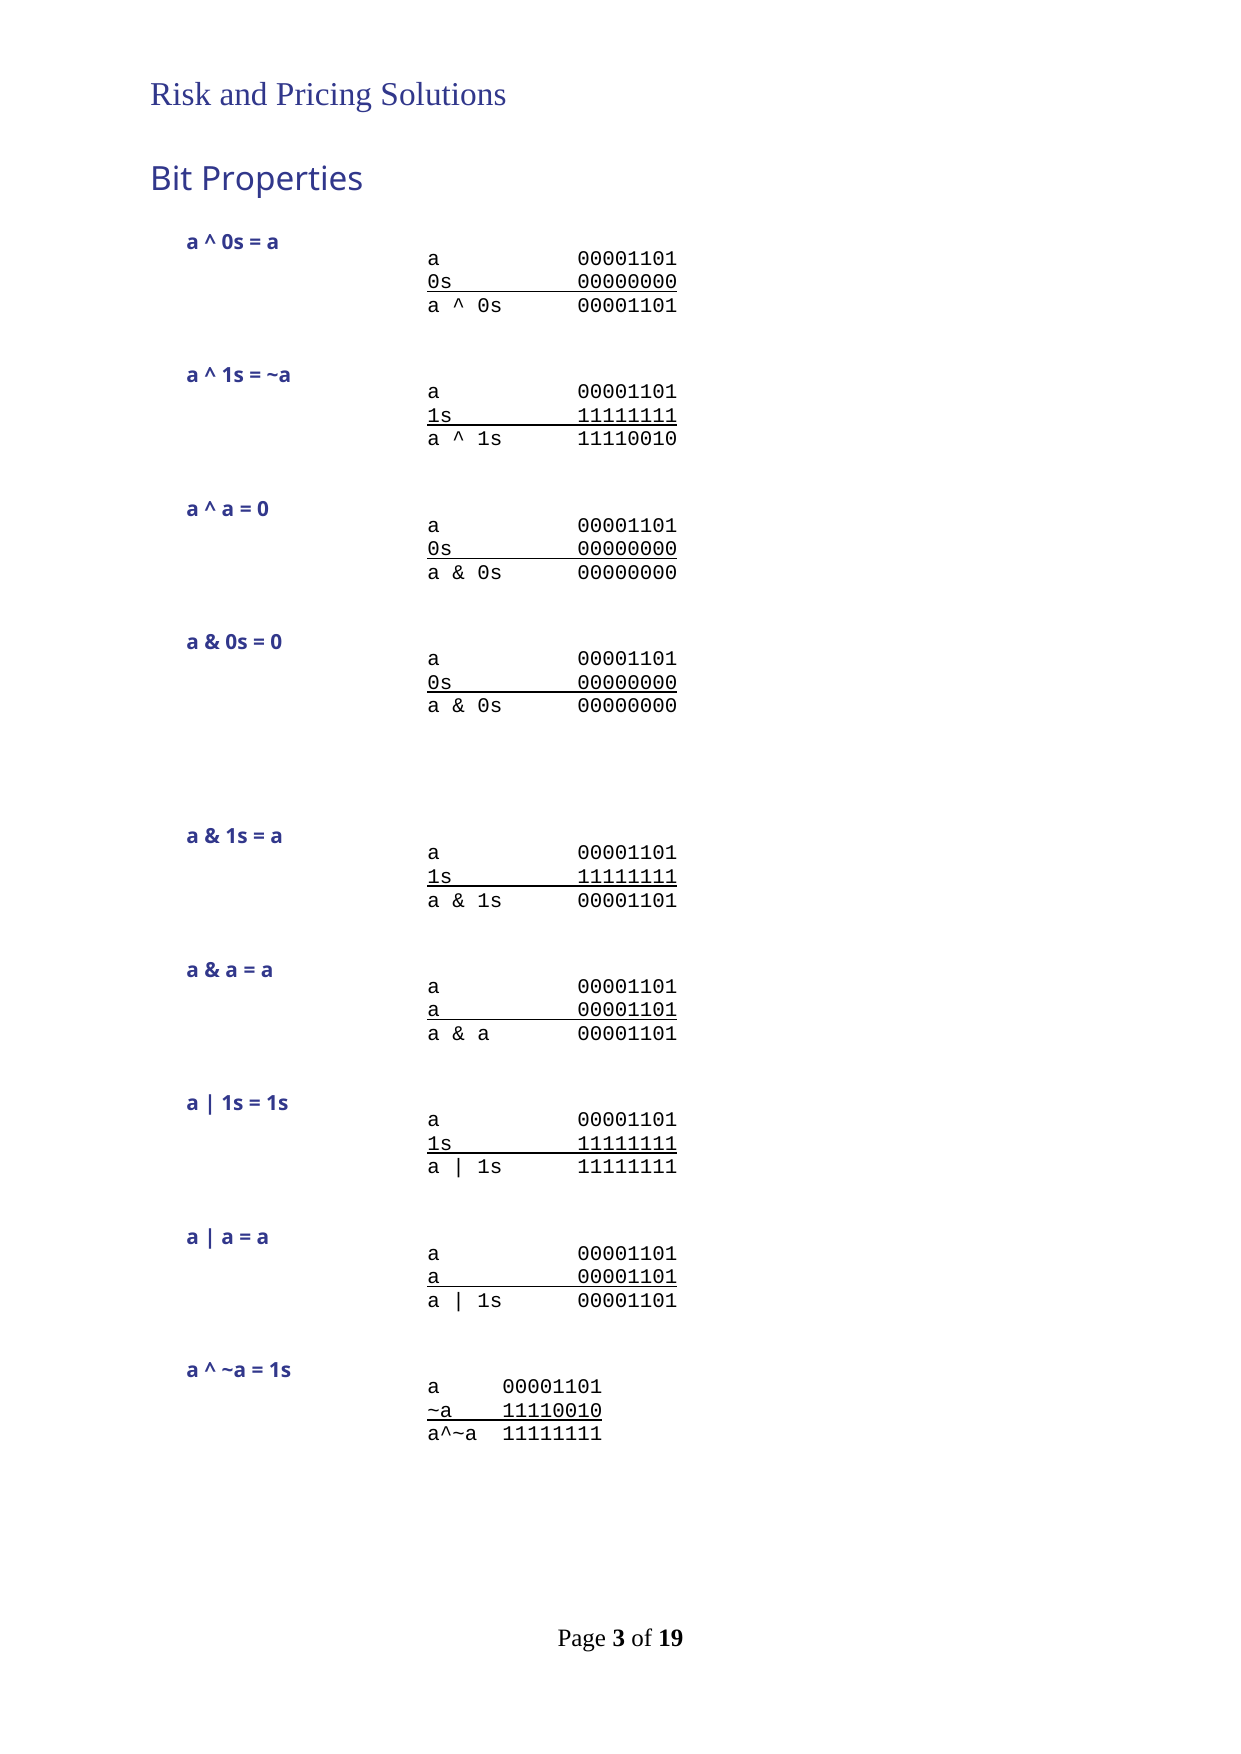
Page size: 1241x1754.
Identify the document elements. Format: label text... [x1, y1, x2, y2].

table_cell a 00001101 1s 11111111 a ^ 1s 11110010 [416, 356, 1074, 489]
table_header a ^ 0s = a [175, 223, 416, 356]
table_cell a ^ 1s = ~a [175, 356, 416, 489]
table_header a 00001101 0s 00000000 a ^ 0s 00001101 [416, 223, 1074, 356]
table_cell a & a = a [175, 951, 416, 1084]
table_cell a 00001101 0s 00000000 a & 0s 00000000 [416, 623, 1074, 817]
table_cell a & 0s = 0 [175, 623, 416, 817]
table_cell a ^ ~a = 1s [175, 1351, 416, 1484]
table_cell a 00001101 1s 11111111 a & 1s 00001101 [416, 817, 1074, 951]
table_cell a 00001101 0s 00000000 a & 0s 00000000 [416, 490, 1074, 623]
table_cell a | 1s = 1s [175, 1084, 416, 1218]
table_cell a 00001101 ~a 11110010 a^~a 11111111 [416, 1351, 1074, 1484]
table_cell a & 1s = a [175, 817, 416, 951]
table_cell a 00001101 a 00001101 a | 1s 00001101 [416, 1218, 1074, 1351]
table_cell a 00001101 a 00001101 a & a 00001101 [416, 951, 1074, 1084]
table_cell a 00001101 1s 11111111 a | 1s 11111111 [416, 1084, 1074, 1218]
subtitle Bit Properties [150, 154, 1090, 200]
table_cell a | a = a [175, 1218, 416, 1351]
table_cell a ^ a = 0 [175, 490, 416, 623]
